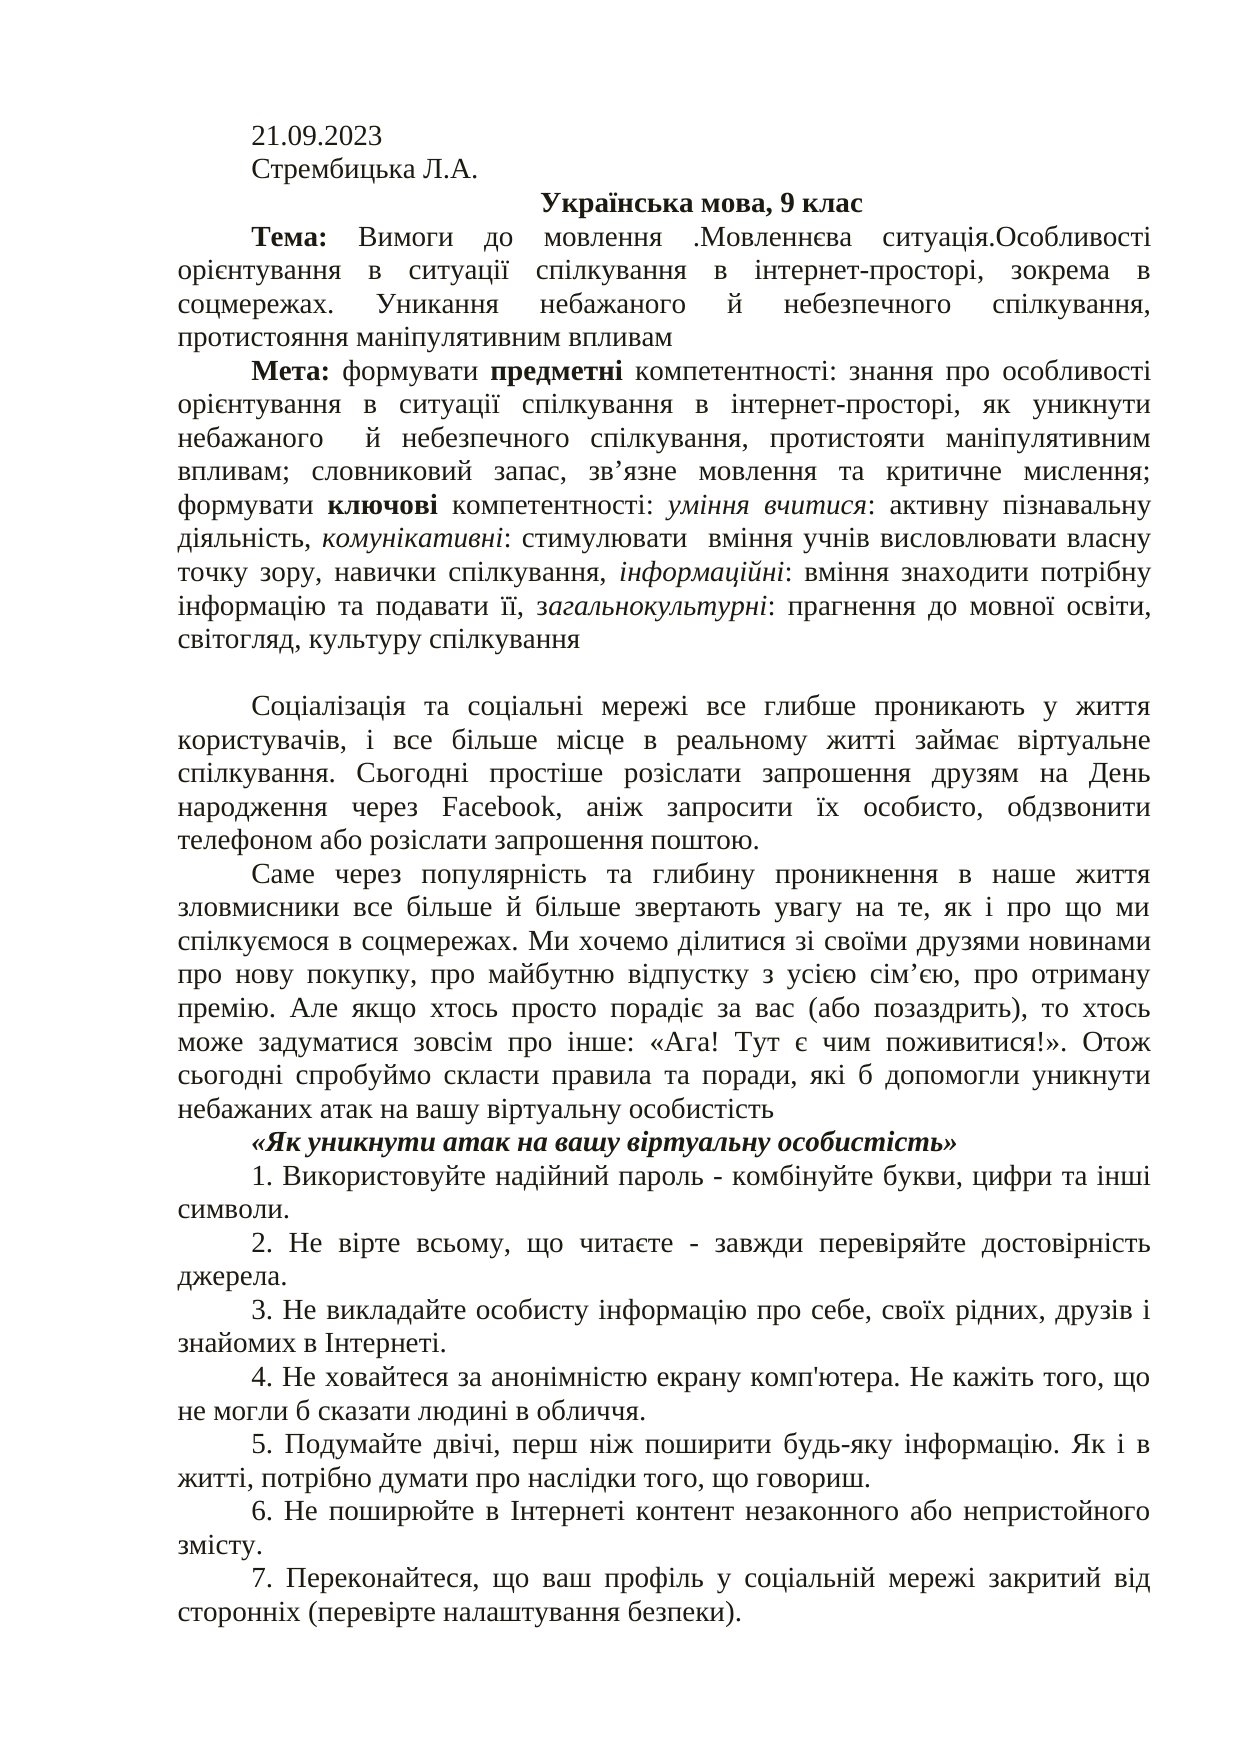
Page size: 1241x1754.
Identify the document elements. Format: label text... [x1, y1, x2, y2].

text Соціалізація та соціальні мережі все глибше проникають у життя користувачів, і все більше місце в реальному житті займає віртуальне спілкування. Сьогодні простіше розіслати запрошення друзям на День народження через Facebook, аніж запросити їх особисто, обдзвонити телефоном або розіслати запрошення поштою. [177, 688, 1152, 856]
text Тема: Вимоги до мовлення .Мовленнєва ситуація.Особливості орієнтування в ситуації спілкування в інтернет-просторі, зокрема в соцмережах. Уникання небажаного й небезпечного спілкування, протистояння маніпулятивним впливам [177, 219, 1152, 353]
text Саме через популярність та глибину проникнення в наше життя зловмисники все більше й більше звертають увагу на те, як і про що ми спілкуємося в соцмережах. Ми хочемо ділитися зі своїми друзями новинами про нову покупку, про майбутню відпустку з усією сім’єю, про отриману премію. Але якщо хтось просто порадіє за вас (або позаздрить), то хтось може задуматися зовсім про інше: «Ага! Тут є чим поживитися!». Отож сьогодні спробуймо скласти правила та поради, які б допомогли уникнути небажаних атак на вашу віртуальну особистість [177, 856, 1152, 1124]
text Стрембицька Л.А. [177, 152, 1152, 185]
text Українська мова, 9 клас [177, 185, 1152, 219]
text 7. Переконайтеся, що ваш профіль у соціальній мережі закритий від сторонніх (перевірте налаштування безпеки). [177, 1560, 1152, 1627]
text 1. Використовуйте надійний пароль - комбінуйте букви, цифри та інші символи. [177, 1158, 1152, 1225]
text «Як уникнути атак на вашу віртуальну особистість» [177, 1124, 1152, 1158]
text 6. Не поширюйте в Інтернеті контент незаконного або непристойного змісту. [177, 1493, 1152, 1560]
text 3. Не викладайте особисту інформацію про себе, своїх рідних, друзів і знайомих в Інтернеті. [177, 1292, 1152, 1359]
text 4. Не ховайтеся за анонімністю екрану комп'ютера. Не кажіть того, що не могли б сказати людині в обличчя. [177, 1359, 1152, 1426]
text 2. Не вірте всьому, що читаєте - завжди перевіряйте достовірність джерела. [177, 1225, 1152, 1292]
text 5. Подумайте двічі, перш ніж поширити будь-яку інформацію. Як і в житті, потрібно думати про наслідки того, що говориш. [177, 1426, 1152, 1493]
text Мета: формувати предметні компетентності: знання про особливості орієнтування в ситуації спілкування в інтернет-просторі, як уникнути небажаного й небезпечного спілкування, протистояти маніпулятивним впливам; словниковий запас, зв’язне мовлення та критичне мислення; формувати ключові компетентності: уміння вчитися: активну пізнавальну діяльність, комунікативні: стимулювати вміння учнів висловлювати власну точку зору, навички спілкування, інформаційні: вміння знаходити потрібну інформацію та подавати її, загальнокультурні: прагнення до мовної освіти, світогляд, культуру спілкування [177, 353, 1152, 655]
text 21.09.2023 [177, 118, 1152, 152]
